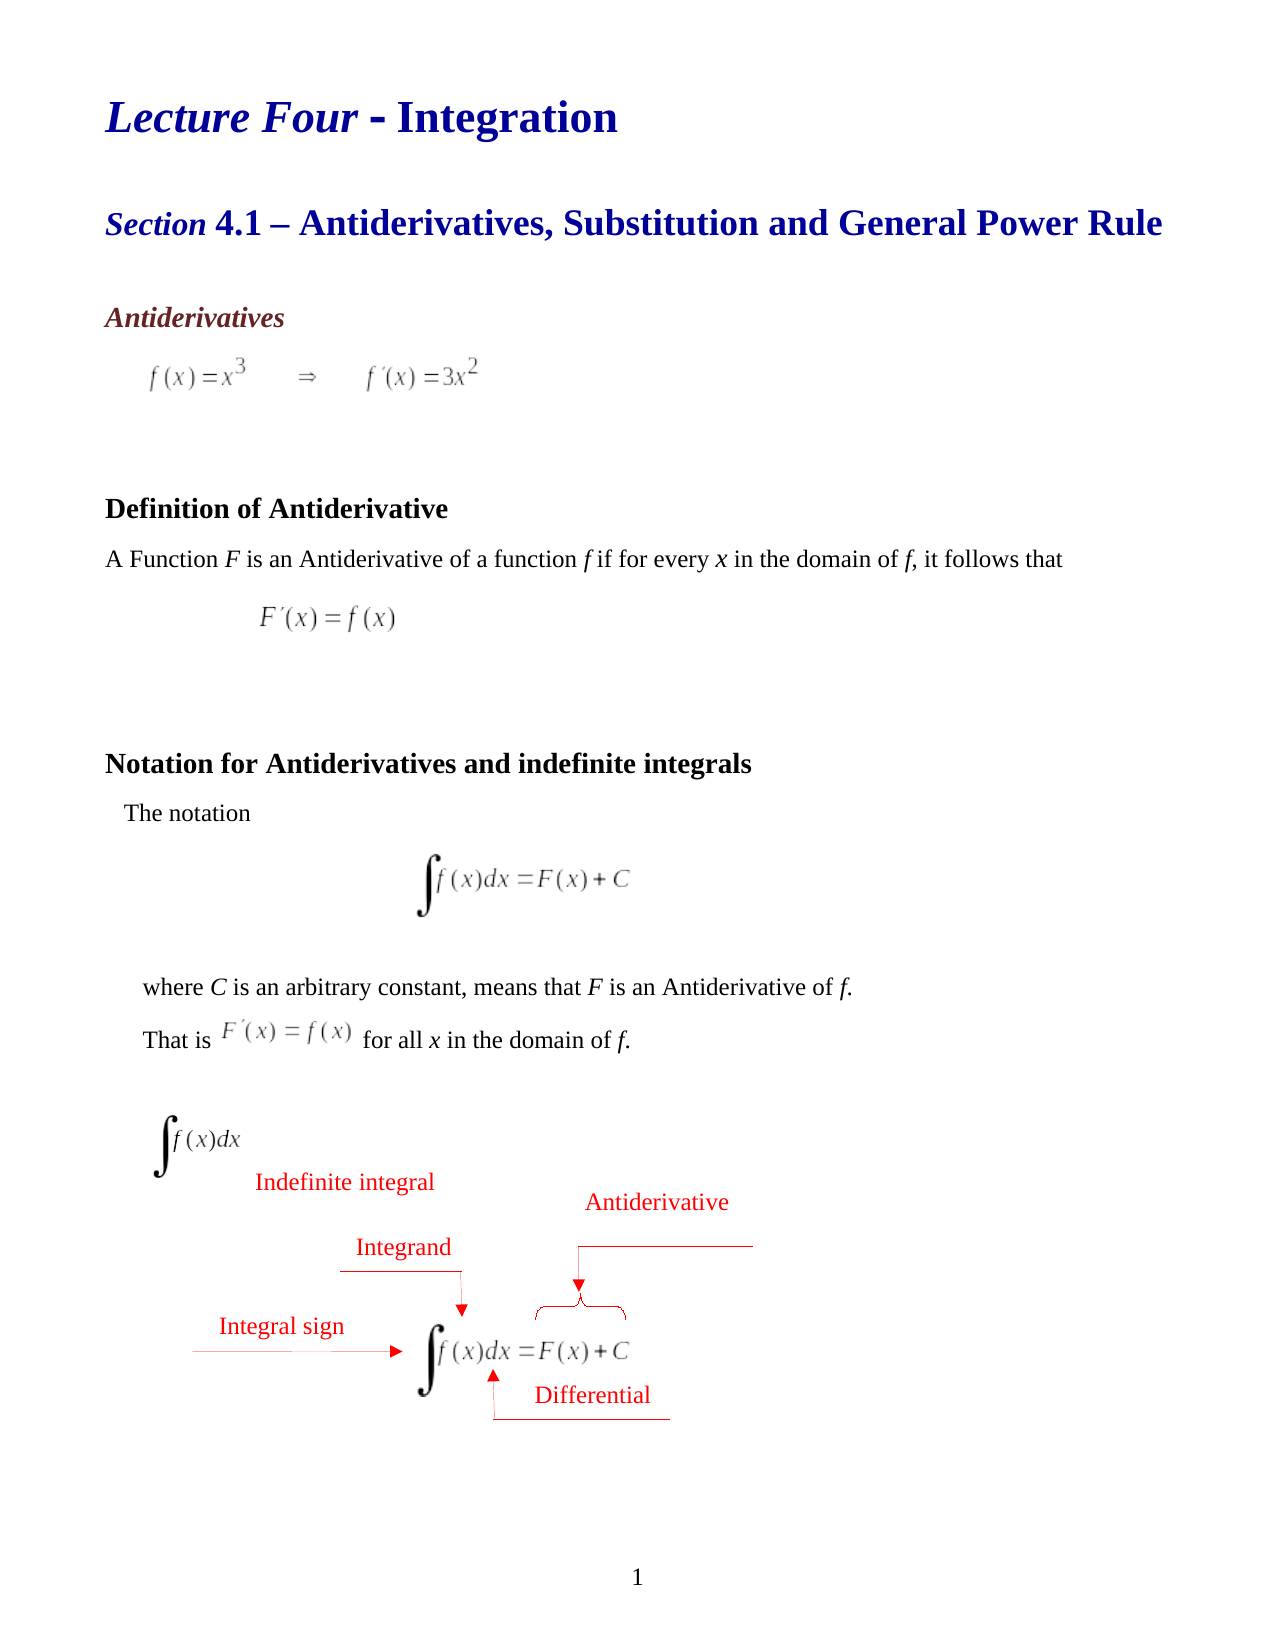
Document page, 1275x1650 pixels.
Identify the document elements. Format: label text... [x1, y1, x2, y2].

text Antiderivatives [105, 300, 1170, 334]
text Notation for Antiderivatives and indefinite integrals [105, 747, 1170, 780]
text That is for all x in the domain of f. [105, 1016, 1170, 1053]
text Lecture Four Integration [105, 90, 1170, 143]
text Definition of Antiderivative [105, 491, 1170, 525]
text Indefinite integral [105, 1103, 1170, 1196]
text Section 4.1 – Antiderivatives, Substitution and General Power Rule [105, 201, 1170, 244]
text A Function F is an Antiderivative of a function f if for every x in the domain of f, it follows that [105, 542, 1170, 574]
text where C is an arbitrary constant, means that F is an Antiderivative of f. [105, 972, 1170, 1001]
text The notation [124, 798, 1170, 826]
